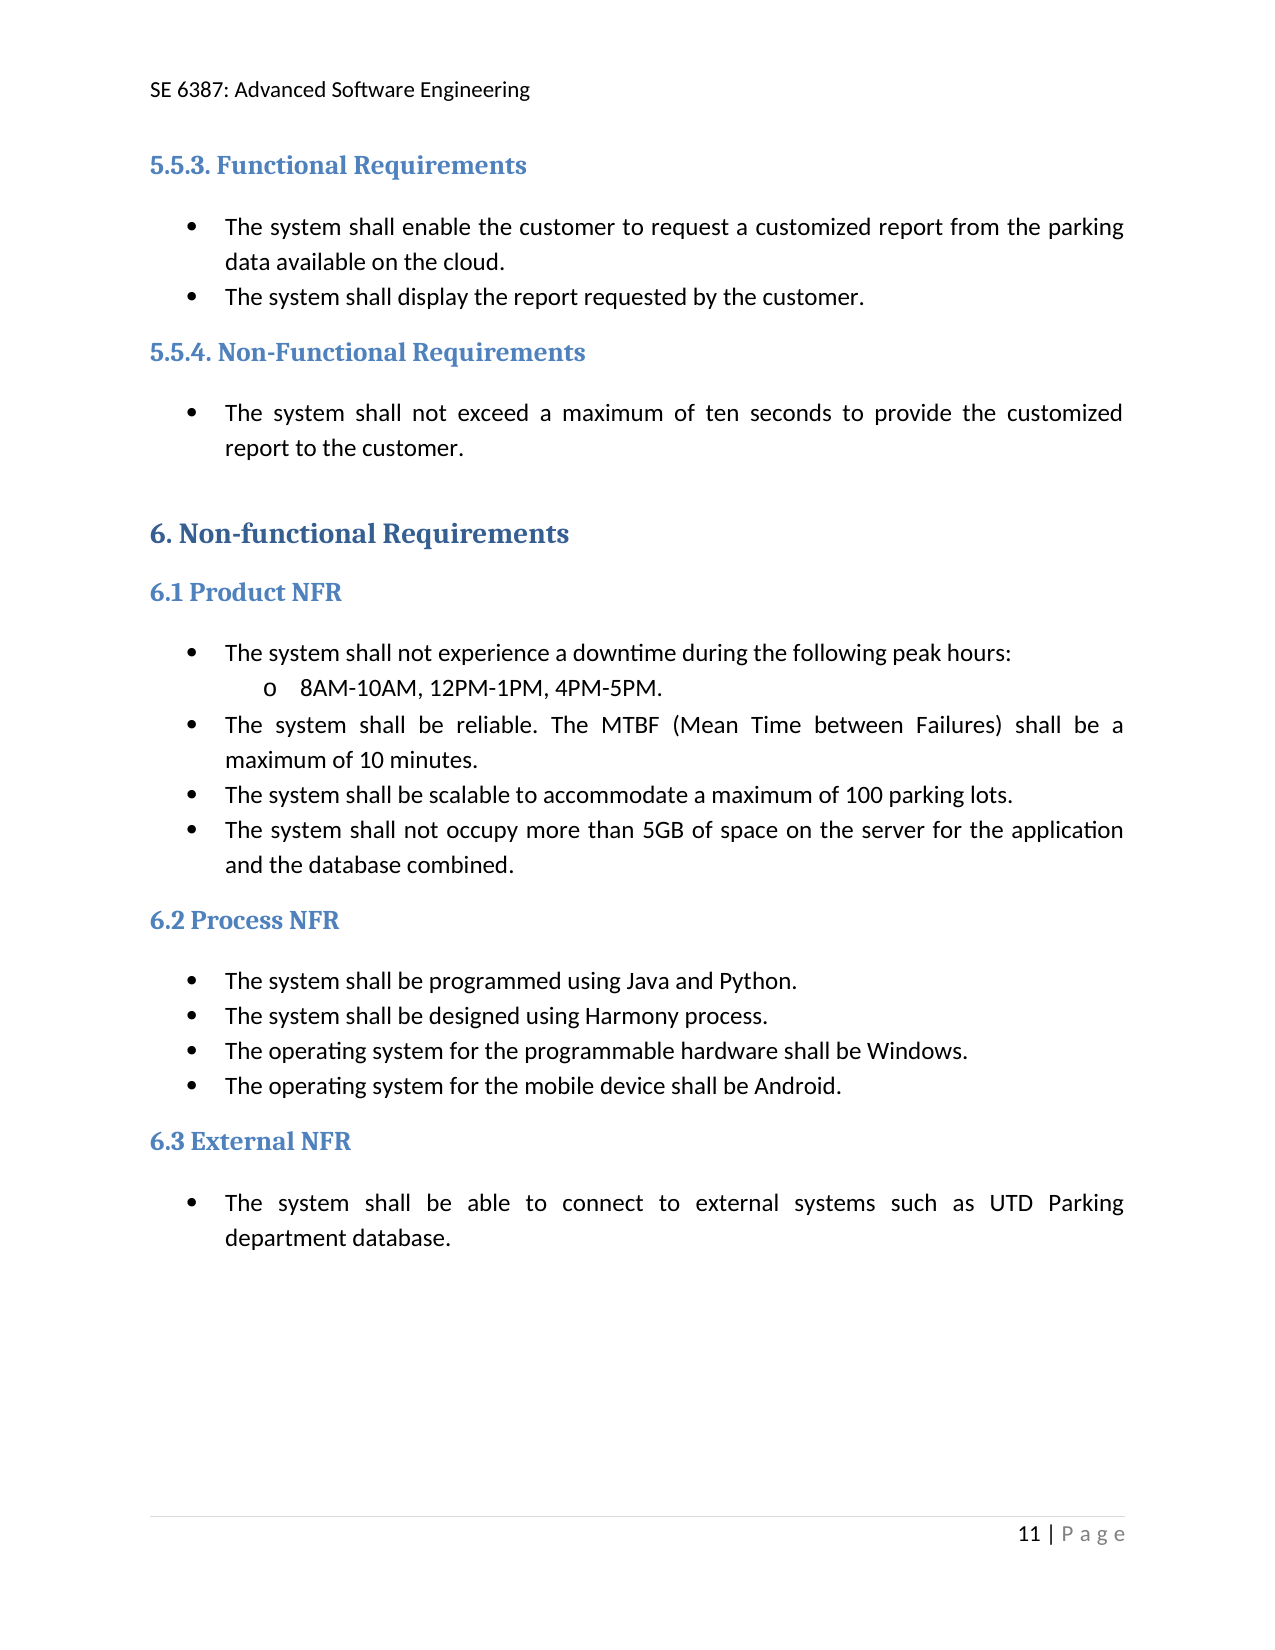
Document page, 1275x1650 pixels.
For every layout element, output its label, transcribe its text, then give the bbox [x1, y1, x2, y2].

subtitle 6. Non-functional Requirements [150, 517, 1125, 551]
list The system shall be designed using Harmony process. [187, 1000, 1125, 1031]
subtitle 5.5.4. Non-Functional Requirements [150, 337, 1125, 368]
list The operating system for the mobile device shall be Android. [187, 1070, 1125, 1101]
subtitle 6.2 Process NFR [150, 905, 1125, 936]
subtitle 5.5.3. Functional Requirements [150, 150, 1125, 181]
list The system shall display the report requested by the customer. [187, 281, 1125, 311]
list The system shall enable the customer to request a customized report from the parking data available on the cloud. [187, 211, 1125, 276]
subtitle 6.1 Product NFR [150, 577, 1125, 608]
list The system shall be scalable to accommodate a maximum of 100 parking lots. [187, 779, 1125, 809]
list The system shall not experience a downtime during the following peak hours: [187, 637, 1125, 668]
list The system shall be able to connect to external systems such as UTD Parking department database. [187, 1187, 1125, 1252]
list The system shall not exceed a maximum of ten seconds to provide the customized report to the customer. [187, 397, 1125, 463]
list The system shall be programmed using Java and Python. [187, 965, 1125, 996]
list 8AM-10AM, 12PM-1PM, 4PM-5PM. [262, 672, 1125, 704]
list The operating system for the programmable hardware shall be Windows. [187, 1035, 1125, 1066]
list The system shall not occupy more than 5GB of space on the server for the application and the database combined. [187, 814, 1125, 879]
subtitle 6.3 External NFR [150, 1126, 1125, 1157]
list The system shall be reliable. The MTBF (Mean Time between Failures) shall be a maximum of 10 minutes. [187, 709, 1125, 774]
